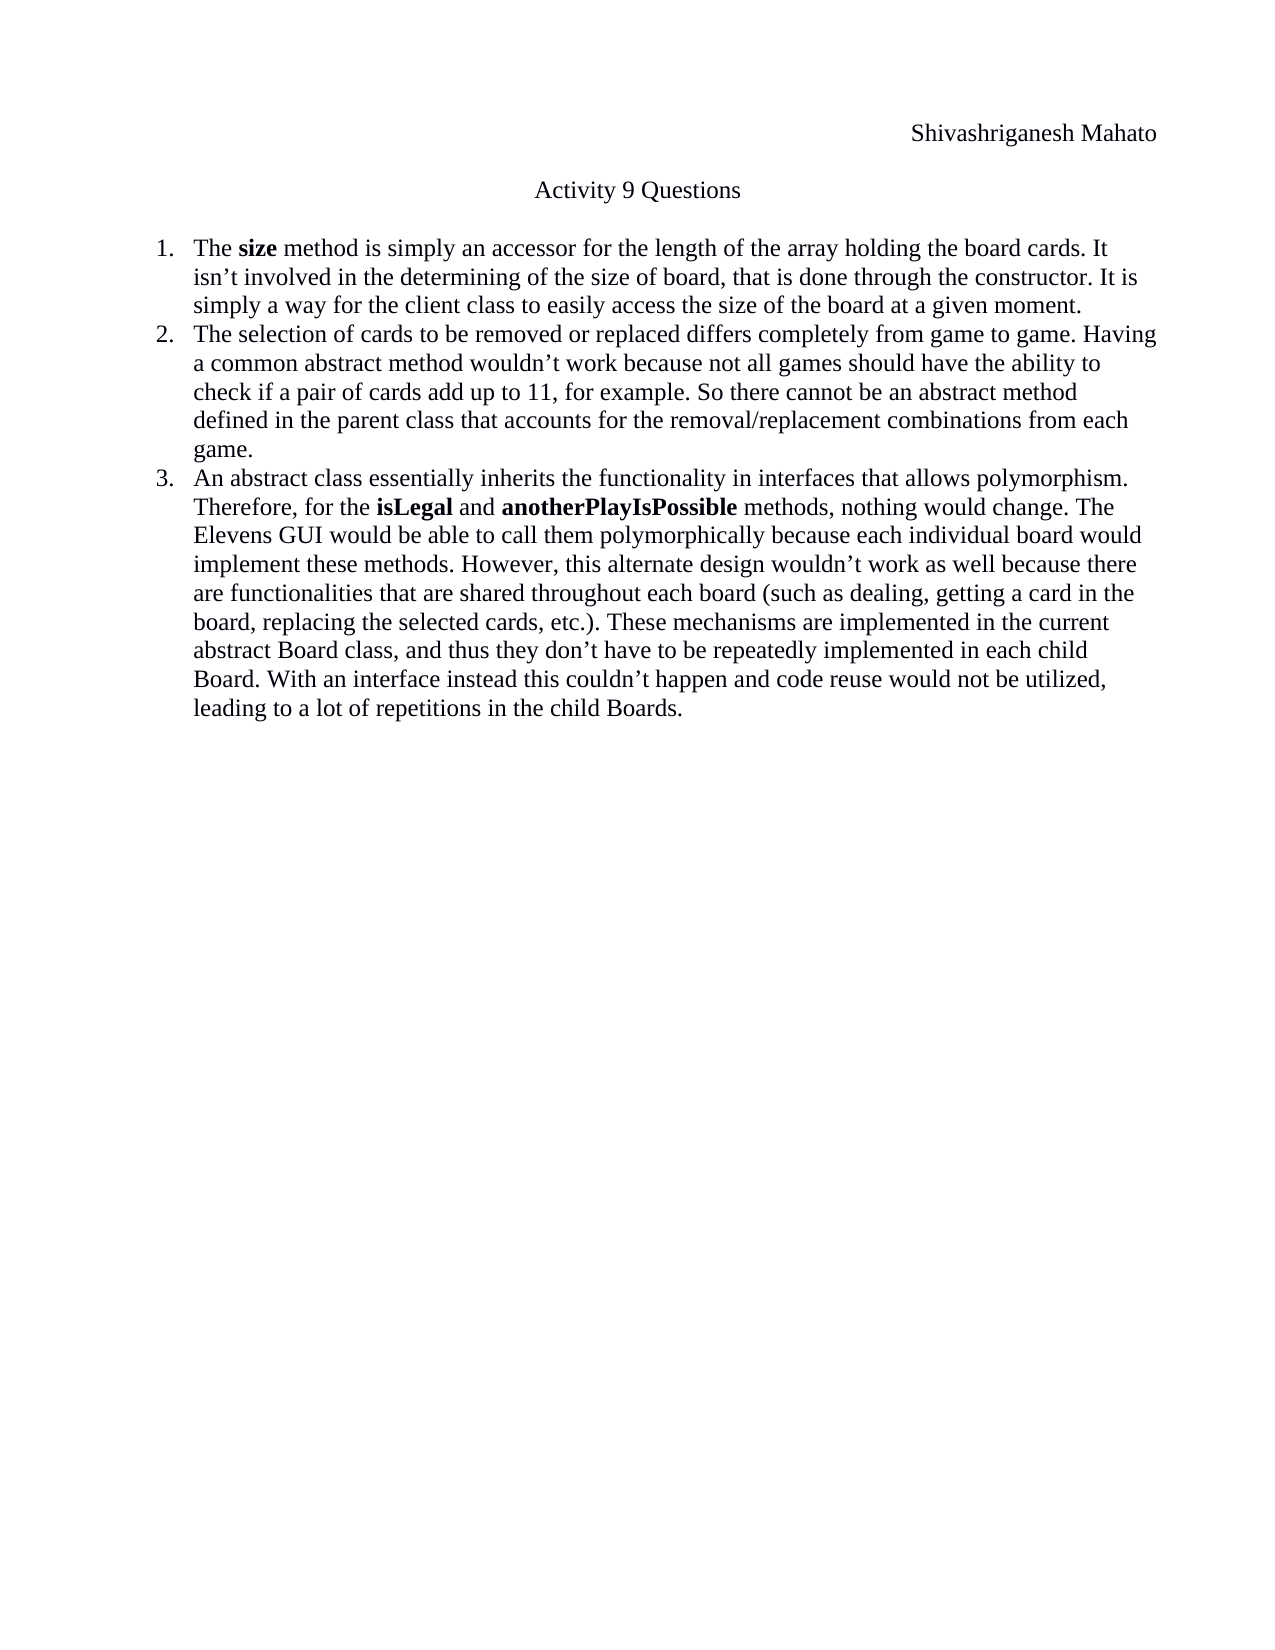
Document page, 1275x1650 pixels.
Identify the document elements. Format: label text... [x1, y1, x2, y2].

list The selection of cards to be removed or replaced differs completely from game to game. Having a common abstract method wouldn’t work because not all games should have the ability to check if a pair of cards add up to 11, for example. So there cannot be an abstract method defined in the parent class that accounts for the removal/replacement combinations from each game. [156, 319, 1157, 463]
text Activity 9 Questions [118, 176, 1157, 204]
list An abstract class essentially inherits the functionality in interfaces that allows polymorphism. Therefore, for the isLegal and anotherPlayIsPossible methods, nothing would change. The Elevens GUI would be able to call them polymorphically because each individual board would implement these methods. However, this alternate design wouldn’t work as well because there are functionalities that are shared throughout each board (such as dealing, getting a card in the board, replacing the selected cards, etc.). These mechanisms are implemented in the current abstract Board class, and thus they don’t have to be repeatedly implemented in each child Board. With an interface instead this couldn’t happen and code reuse would not be utilized, leading to a lot of repetitions in the child Boards. [156, 463, 1157, 722]
list The size method is simply an accessor for the length of the array holding the board cards. It isn’t involved in the determining of the size of board, that is done through the constructor. It is simply a way for the client class to easily access the size of the board at a given moment. [156, 233, 1157, 319]
text Shivashriganesh Mahato [118, 118, 1157, 147]
